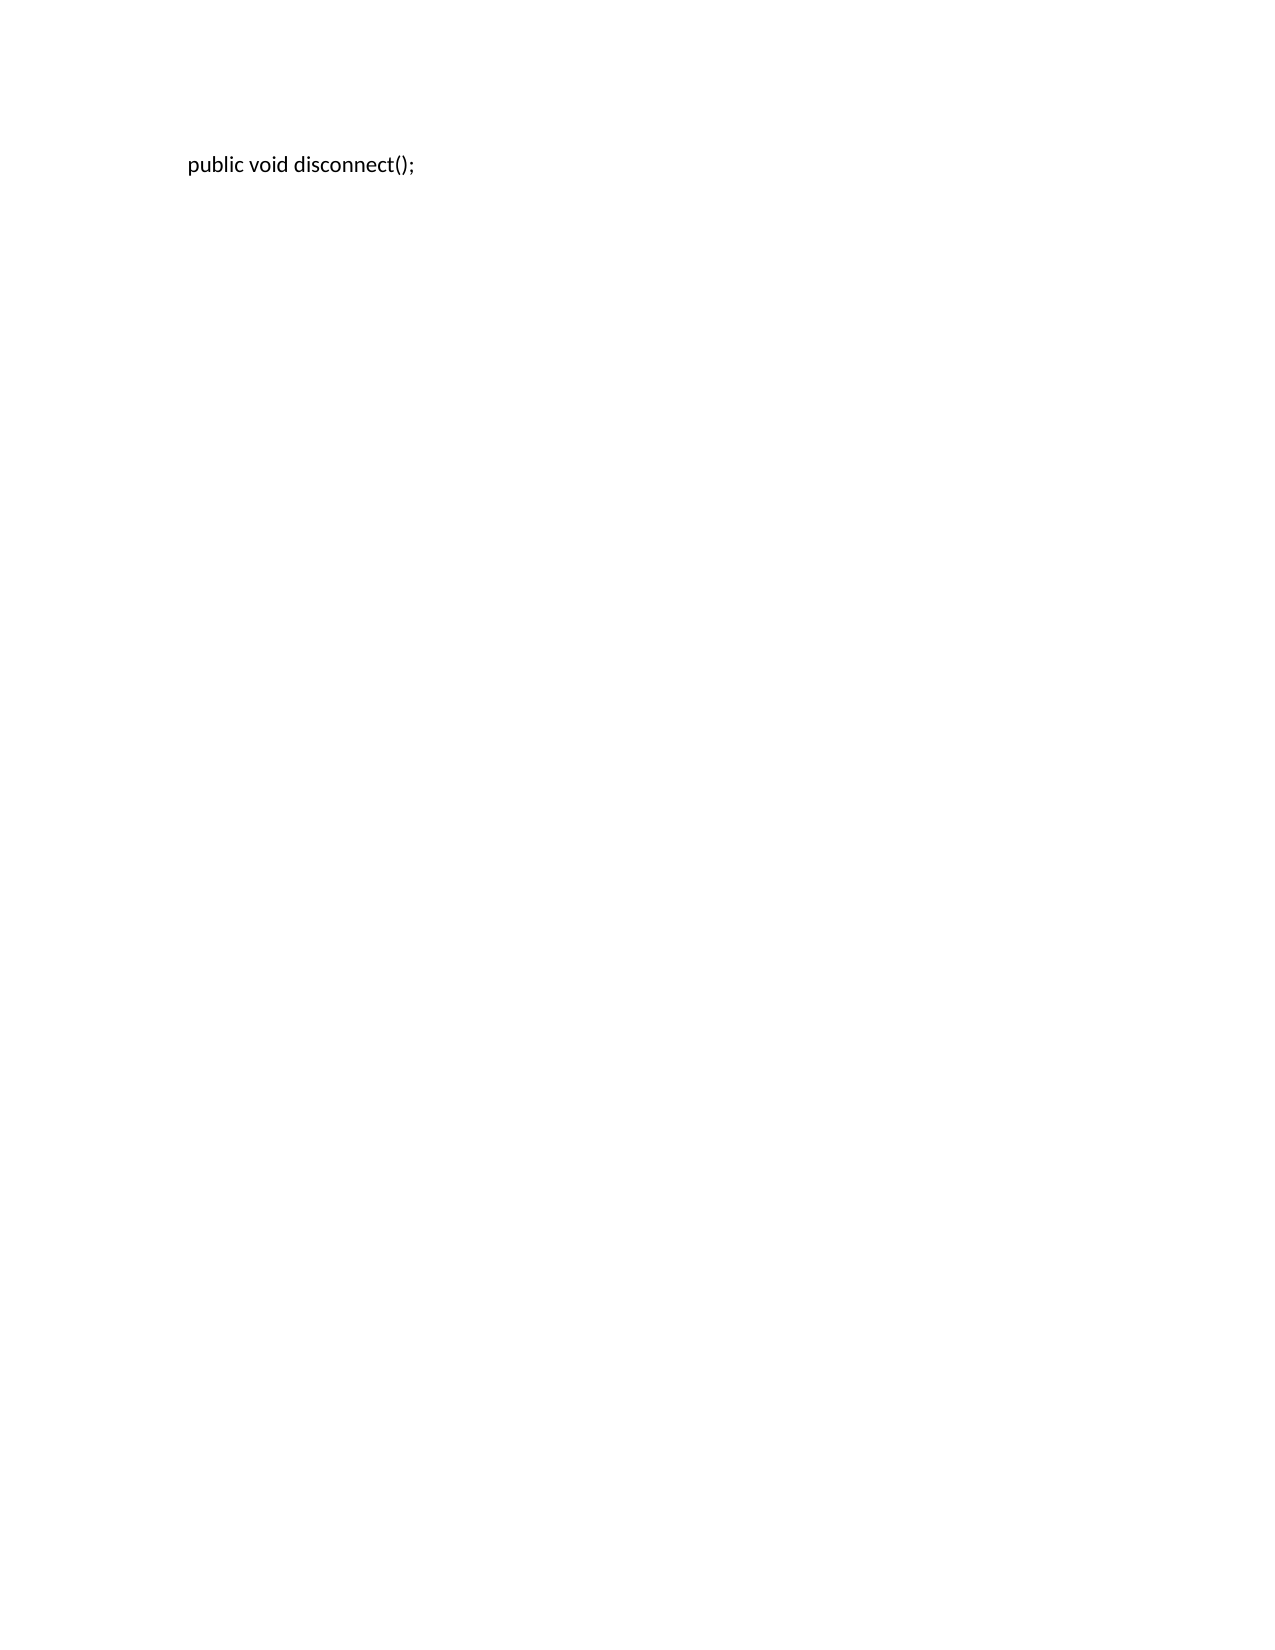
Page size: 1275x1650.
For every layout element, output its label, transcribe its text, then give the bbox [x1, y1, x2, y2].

text public void disconnect(); [187, 150, 1087, 178]
